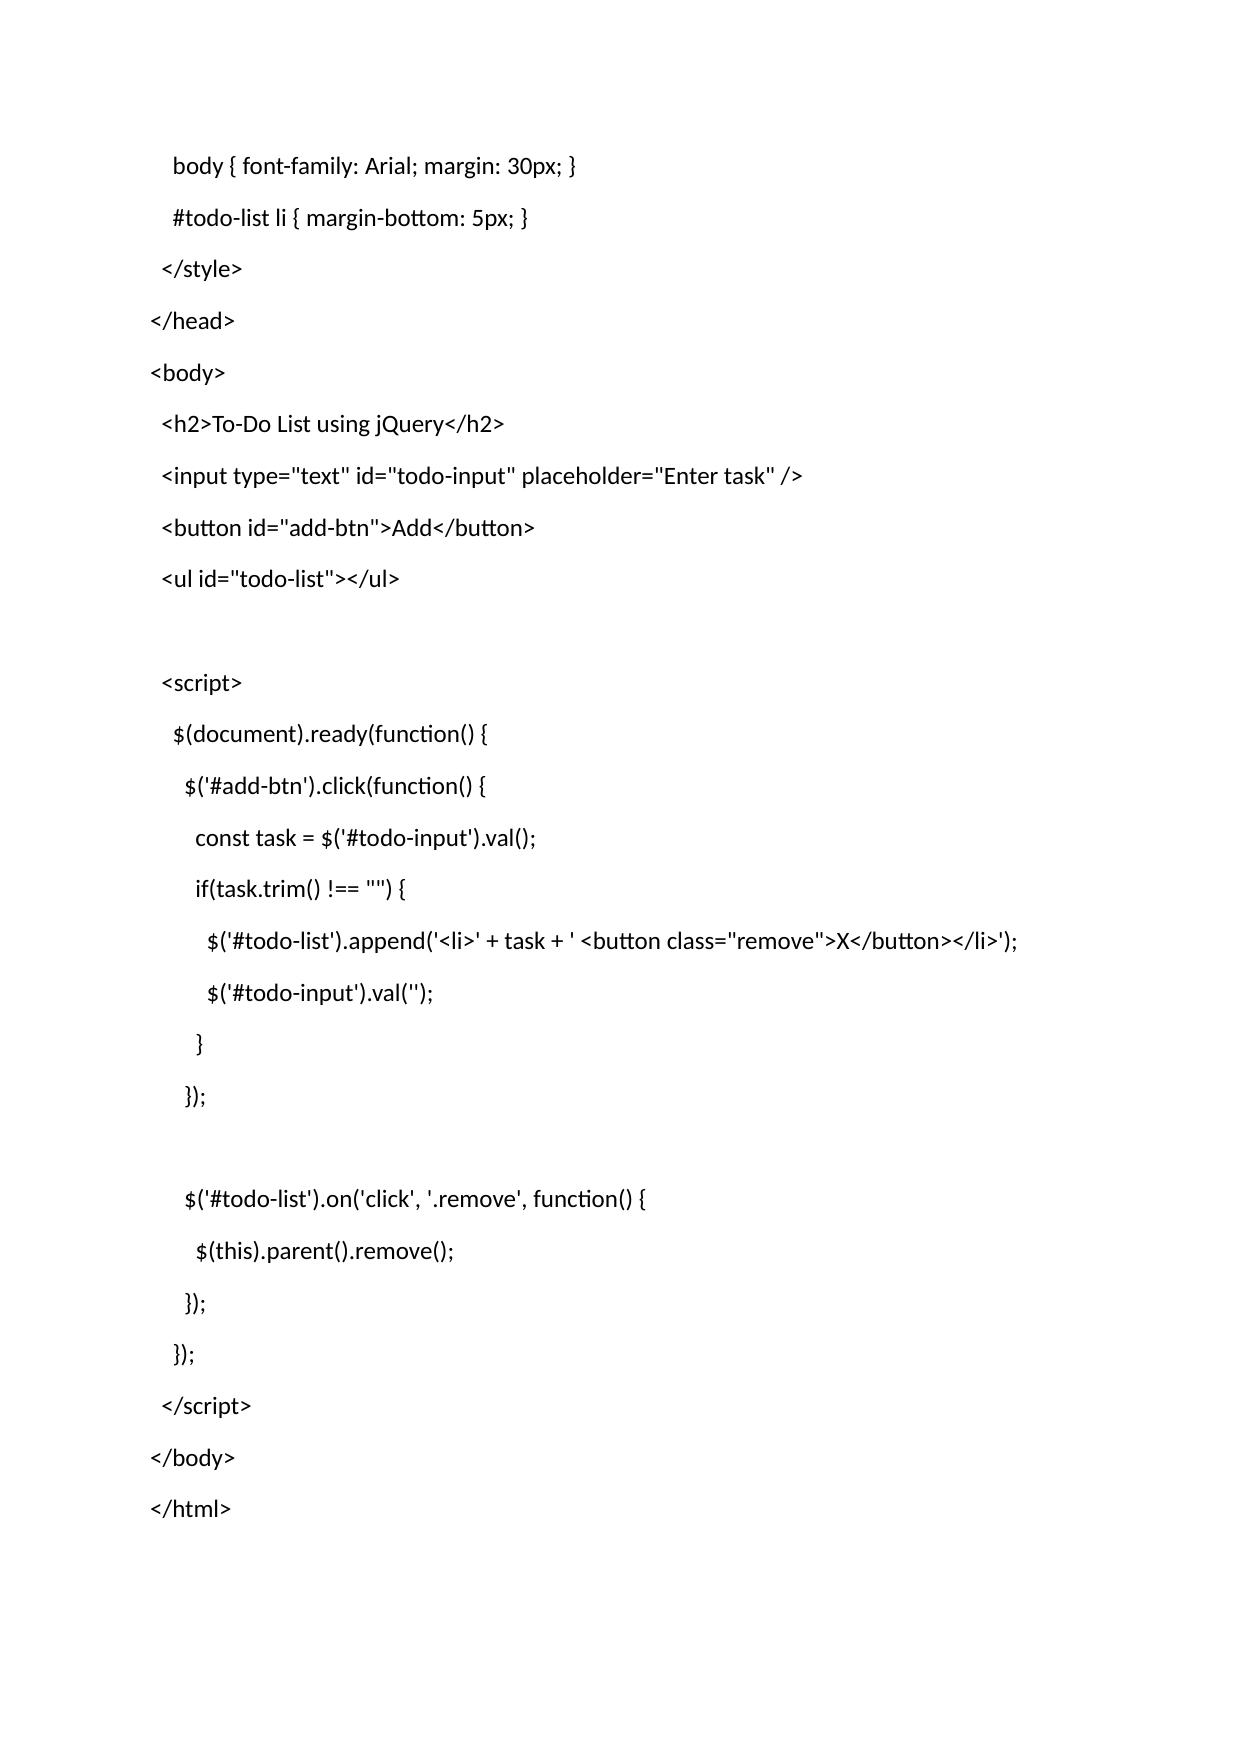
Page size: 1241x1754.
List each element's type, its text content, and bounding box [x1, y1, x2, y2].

text </script> [150, 1390, 1090, 1421]
text $('#todo-list').on('click', '.remove', function() { [150, 1183, 1090, 1214]
text <body> [150, 357, 1090, 387]
text } [150, 1028, 1090, 1059]
text <ul id="todo-list"></ul> [150, 563, 1090, 594]
text </html> [150, 1493, 1090, 1524]
text }); [150, 1287, 1090, 1317]
text $('#todo-list').append('<li>' + task + ' <button class="remove">X</button></li>'); [150, 925, 1090, 956]
text $('#todo-input').val(''); [150, 977, 1090, 1007]
text if(task.trim() !== "") { [150, 873, 1090, 904]
text </style> [150, 253, 1090, 284]
text }); [150, 1338, 1090, 1369]
text </head> [150, 305, 1090, 336]
text const task = $('#todo-input').val(); [150, 822, 1090, 852]
text $('#add-btn').click(function() { [150, 770, 1090, 801]
text </body> [150, 1442, 1090, 1472]
text $(document).ready(function() { [150, 718, 1090, 749]
text <button id="add-btn">Add</button> [150, 512, 1090, 542]
text #todo-list li { margin-bottom: 5px; } [150, 202, 1090, 232]
text <script> [150, 667, 1090, 697]
text $(this).parent().remove(); [150, 1235, 1090, 1266]
text body { font-family: Arial; margin: 30px; } [150, 150, 1090, 181]
text }); [150, 1080, 1090, 1111]
text <h2>To-Do List using jQuery</h2> [150, 408, 1090, 439]
text <input type="text" id="todo-input" placeholder="Enter task" /> [150, 460, 1090, 491]
